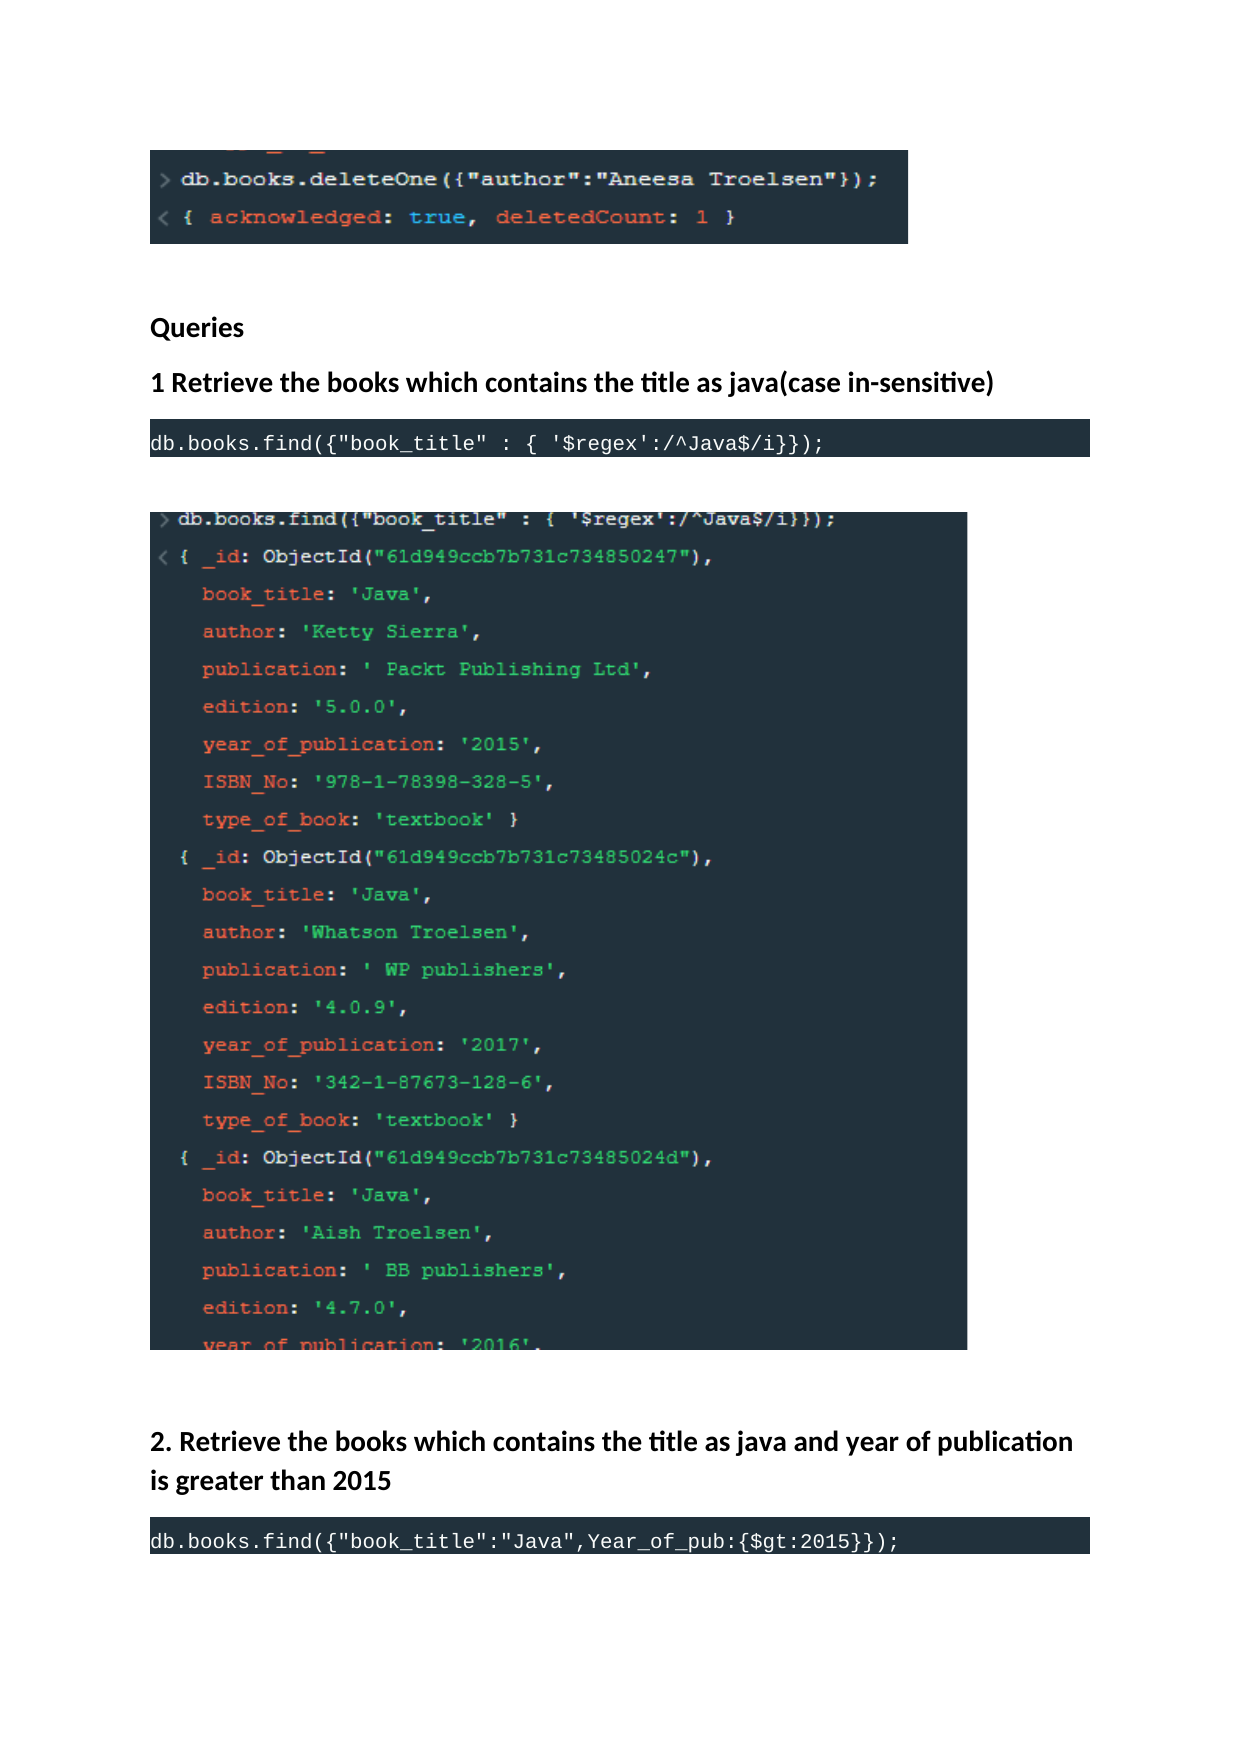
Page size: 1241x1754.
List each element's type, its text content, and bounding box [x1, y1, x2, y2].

picture [150, 512, 968, 1350]
text Queries [150, 309, 1090, 345]
text 2. Retrieve the books which contains the title as java and year of publication is greater than 2015 [150, 1423, 1090, 1498]
text db.books.find({"book_title":"Java",Year_of_pub:{$gt:2015}}); [150, 1517, 1090, 1554]
text db.books.find({"book_title" : { '$regex':/^Java$/i}}); [150, 419, 1090, 457]
picture [150, 150, 909, 244]
text 1 Retrieve the books which contains the title as java(case in-sensitive) [150, 364, 1090, 400]
